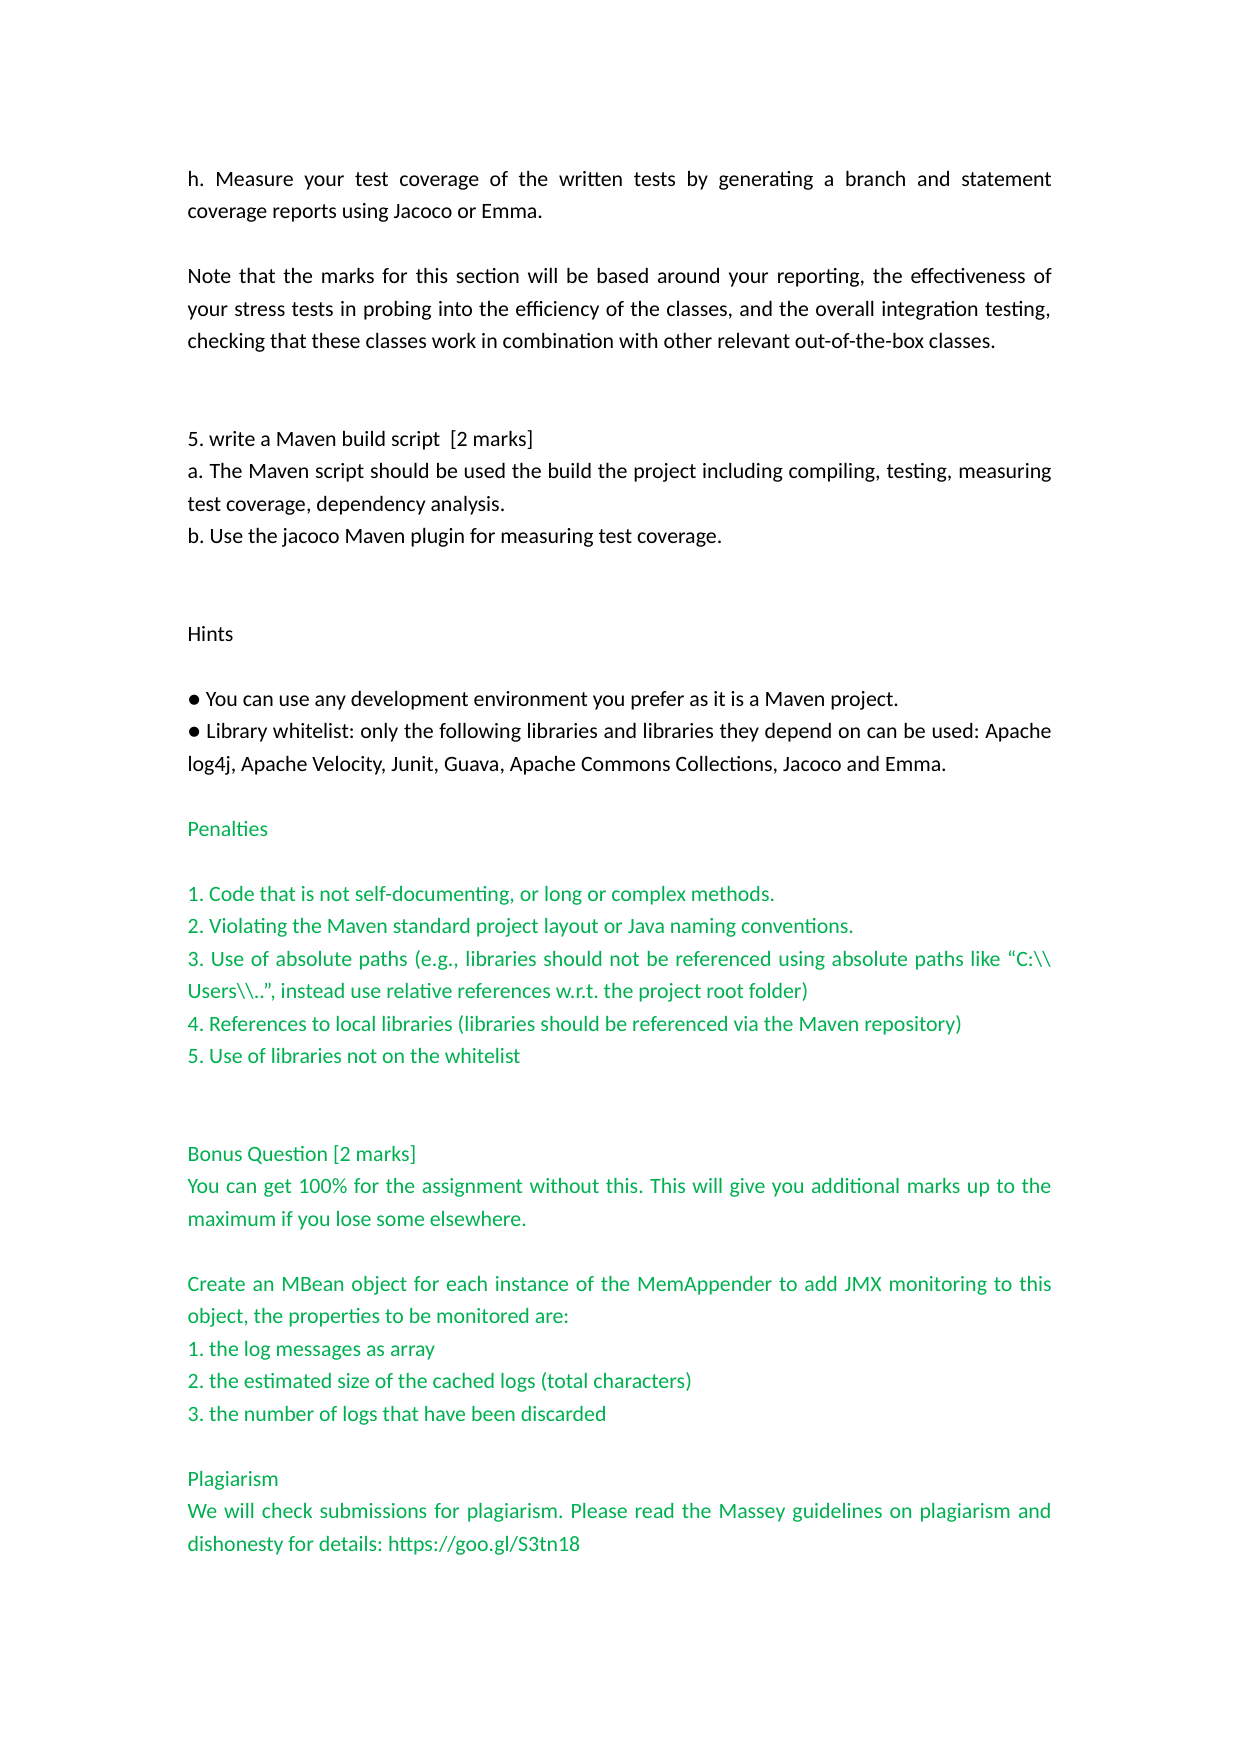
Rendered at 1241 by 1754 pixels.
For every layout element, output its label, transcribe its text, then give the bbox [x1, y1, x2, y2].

text 2. the estimated size of the cached logs (total characters) [187, 1364, 1053, 1397]
text 1. Code that is not self-documenting, or long or complex methods. [187, 877, 1053, 909]
text 4. References to local libraries (libraries should be referenced via the Maven repository) [187, 1007, 1053, 1039]
text 5. write a Maven build script [2 marks] [187, 422, 1053, 454]
text 3. Use of absolute paths (e.g., libraries should not be referenced using absolute paths like “C:\\Users\\..”, instead use relative references w.r.t. the project root folder) [187, 942, 1053, 1007]
text Hints [187, 617, 1053, 649]
text 5. Use of libraries not on the whitelist [187, 1039, 1053, 1072]
text b. Use the jacoco Maven plugin for measuring test coverage. [187, 519, 1053, 552]
text Penalties [187, 812, 1053, 844]
text 3. the number of logs that have been discarded [187, 1397, 1053, 1429]
text 2. Violating the Maven standard project layout or Java naming conventions. [187, 909, 1053, 942]
text h. Measure your test coverage of the written tests by generating a branch and statement coverage reports using Jacoco or Emma. [187, 162, 1053, 227]
text a. The Maven script should be used the build the project including compiling, testing, measuring test coverage, dependency analysis. [187, 454, 1053, 519]
text Note that the marks for this section will be based around your reporting, the effectiveness of your stress tests in probing into the efficiency of the classes, and the overall integration testing, checking that these classes work in combination with other relevant out-of-the-box classes. [187, 259, 1053, 357]
text You can get 100% for the assignment without this. This will give you additional marks up to the maximum if you lose some elsewhere. [187, 1169, 1053, 1234]
text Plagiarism [187, 1462, 1053, 1494]
text Create an MBean object for each instance of the MemAppender to add JMX monitoring to this object, the properties to be monitored are: [187, 1267, 1053, 1332]
text ● You can use any development environment you prefer as it is a Maven project. [187, 682, 1053, 714]
text 1. the log messages as array [187, 1332, 1053, 1364]
text ● Library whitelist: only the following libraries and libraries they depend on can be used: Apache log4j, Apache Velocity, Junit, Guava, Apache Commons Collections, Jacoco and Emma. [187, 714, 1053, 779]
text We will check submissions for plagiarism. Please read the Massey guidelines on plagiarism and dishonesty for details: https://goo.gl/S3tn18 [187, 1494, 1053, 1559]
text Bonus Question [2 marks] [187, 1137, 1053, 1169]
